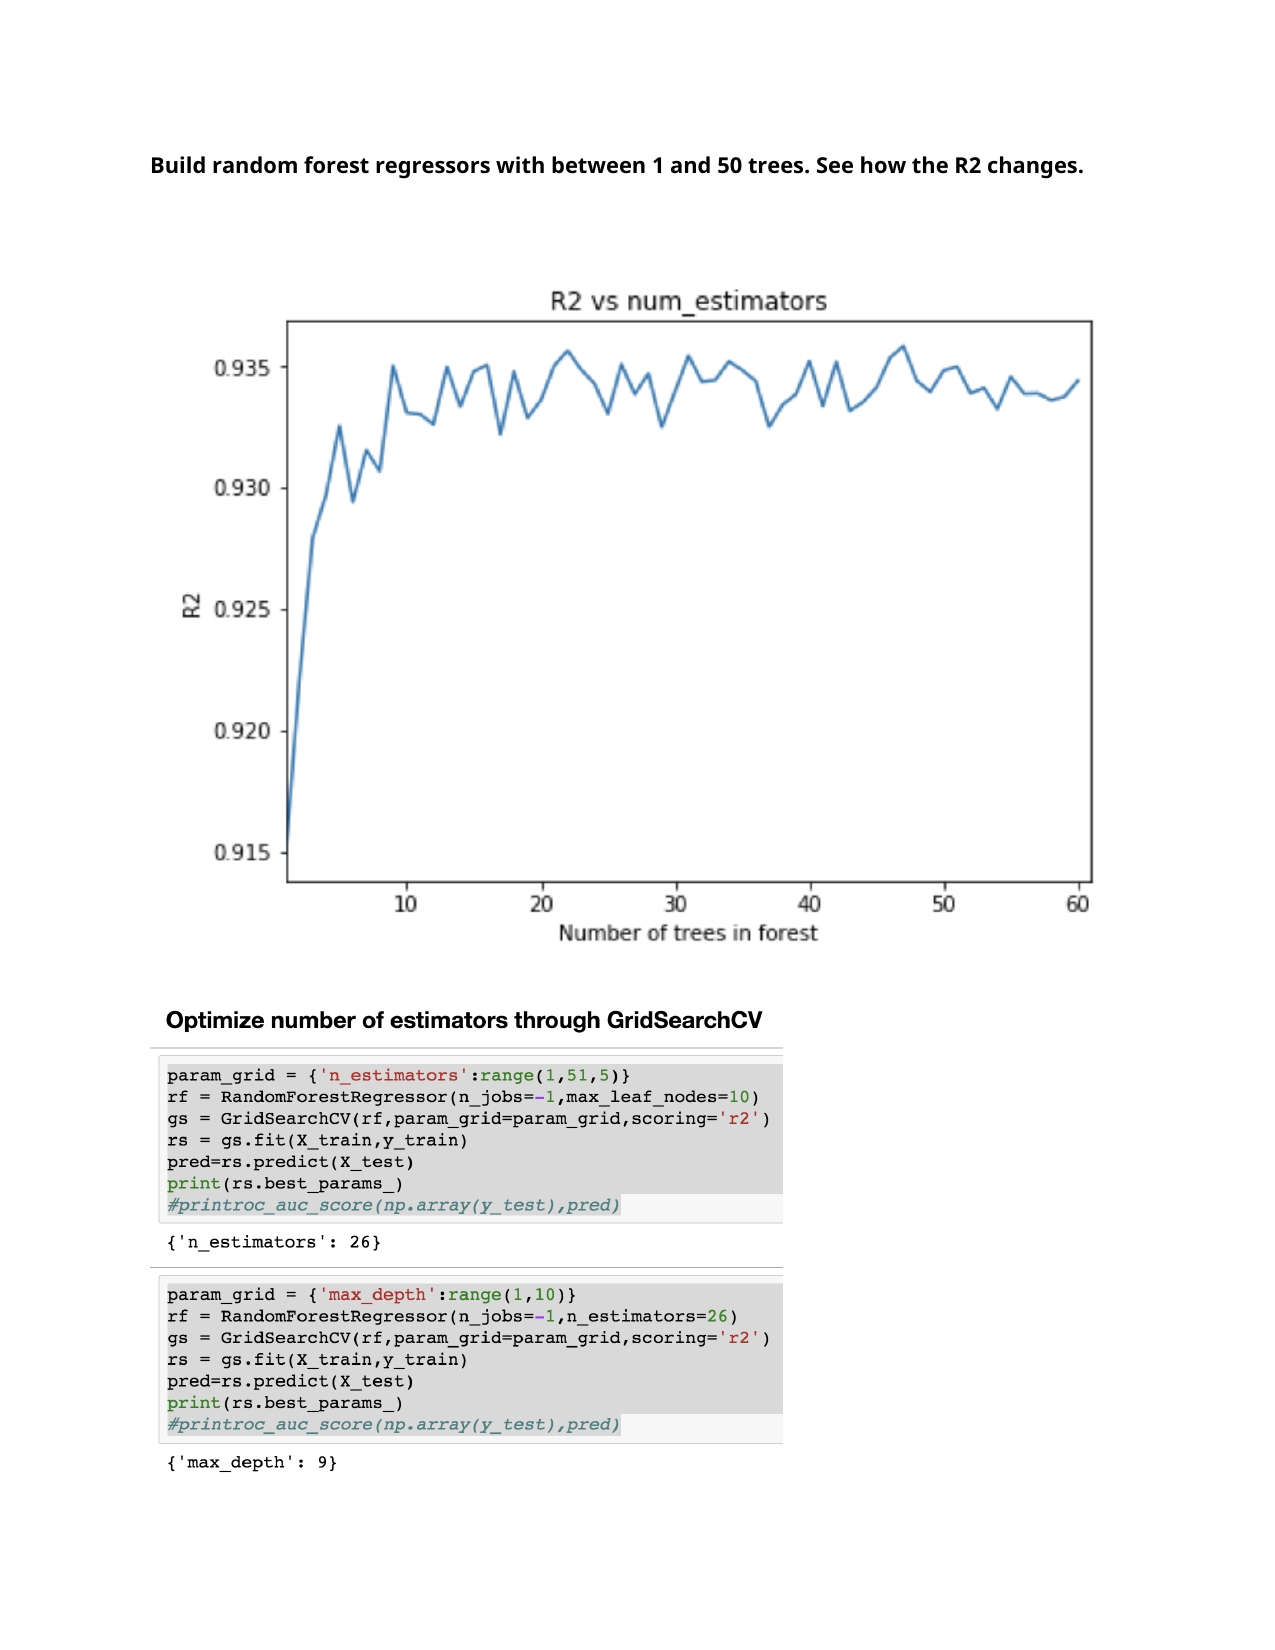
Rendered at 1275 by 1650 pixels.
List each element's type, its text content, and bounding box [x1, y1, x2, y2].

subtitle Build random forest regressors with between 1 and 50 trees. See how the R2 changes. [150, 150, 1125, 180]
picture [150, 998, 783, 1486]
picture [150, 271, 1125, 949]
